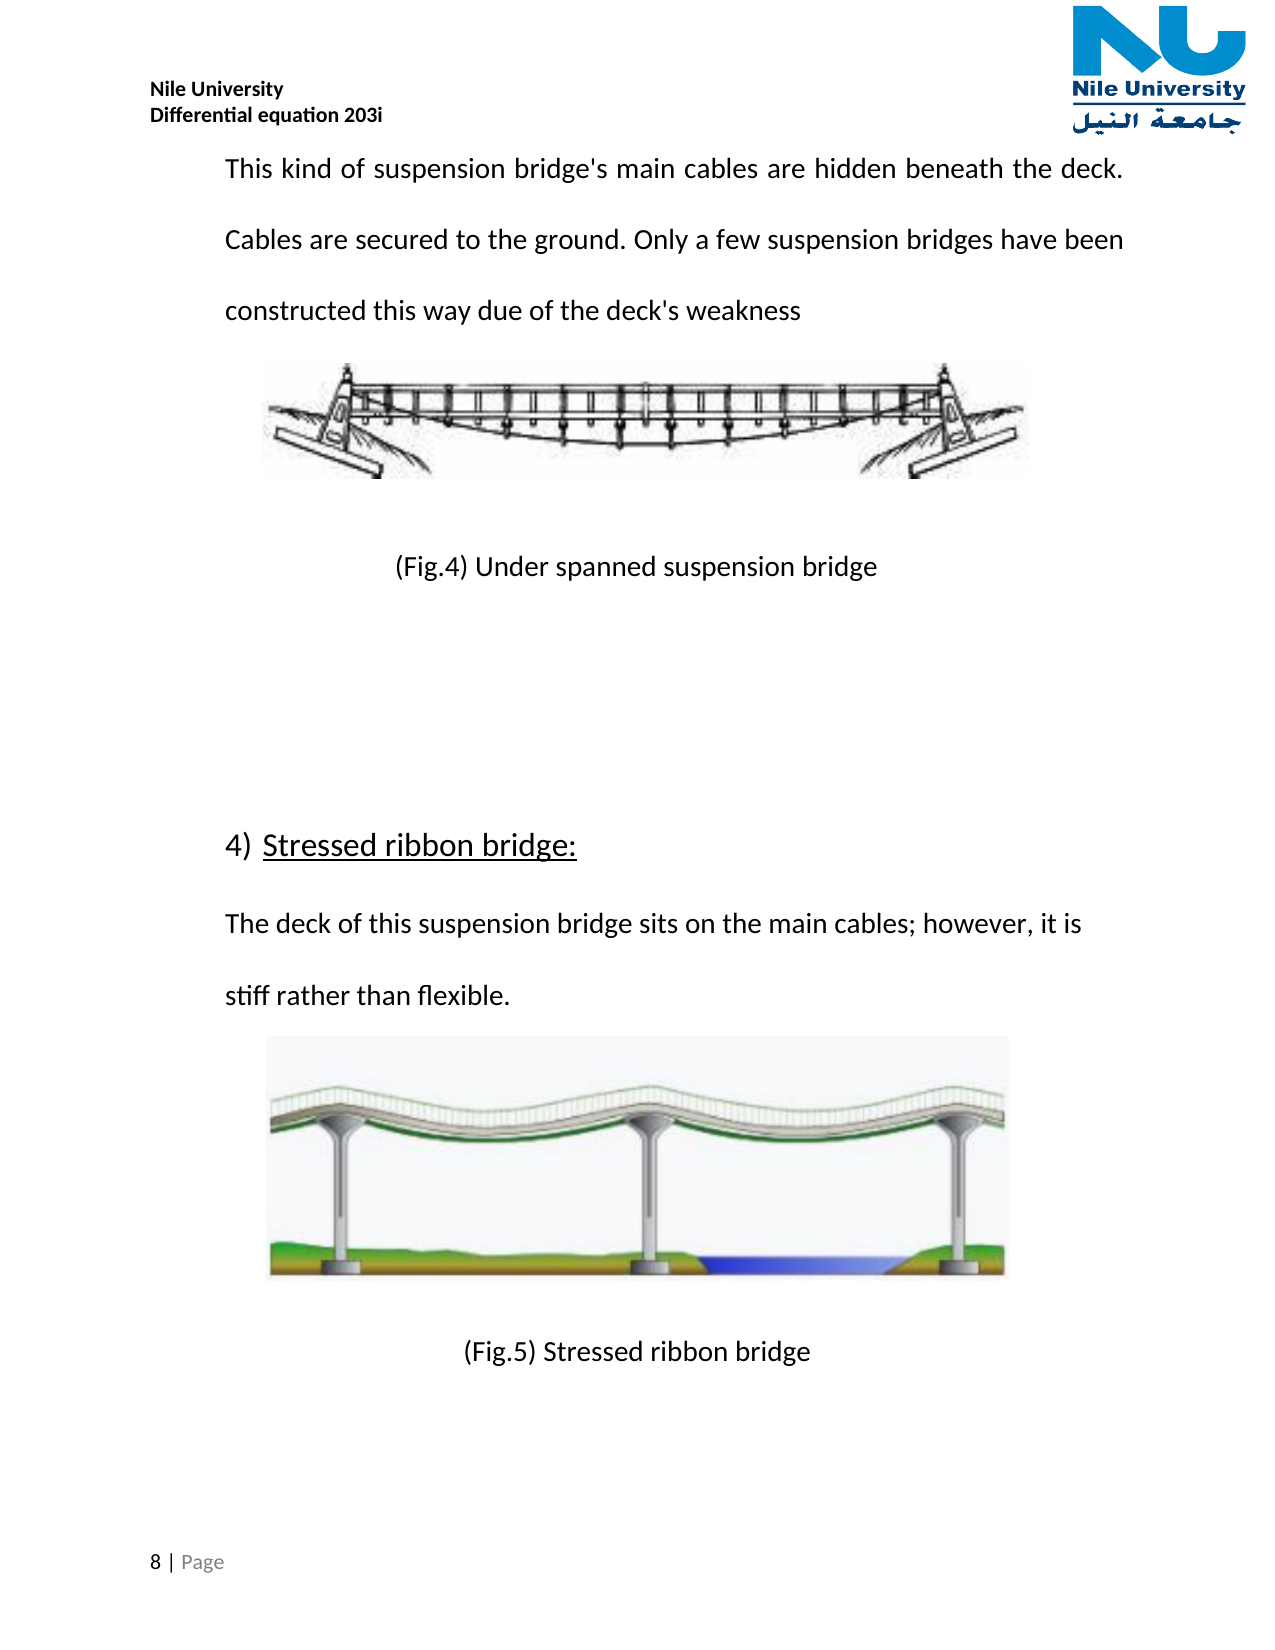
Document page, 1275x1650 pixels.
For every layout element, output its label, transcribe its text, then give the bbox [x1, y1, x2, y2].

text This kind of suspension bridge's main cables are hidden beneath the deck. Cables are secured to the ground. Only a few suspension bridges have been constructed this way due of the deck's weakness [225, 150, 1125, 328]
text The deck of this suspension bridge sits on the main cables; however, it is stiff rather than flexible. [225, 906, 1125, 1012]
text (Fig.5) Stressed ribbon bridge [225, 1333, 1125, 1369]
list Stressed ribbon bridge: [225, 824, 1125, 865]
picture [265, 1036, 1009, 1282]
picture [1068, 0, 1251, 143]
picture [262, 363, 1029, 479]
text (Fig.4) Under spanned suspension bridge [300, 548, 1125, 583]
